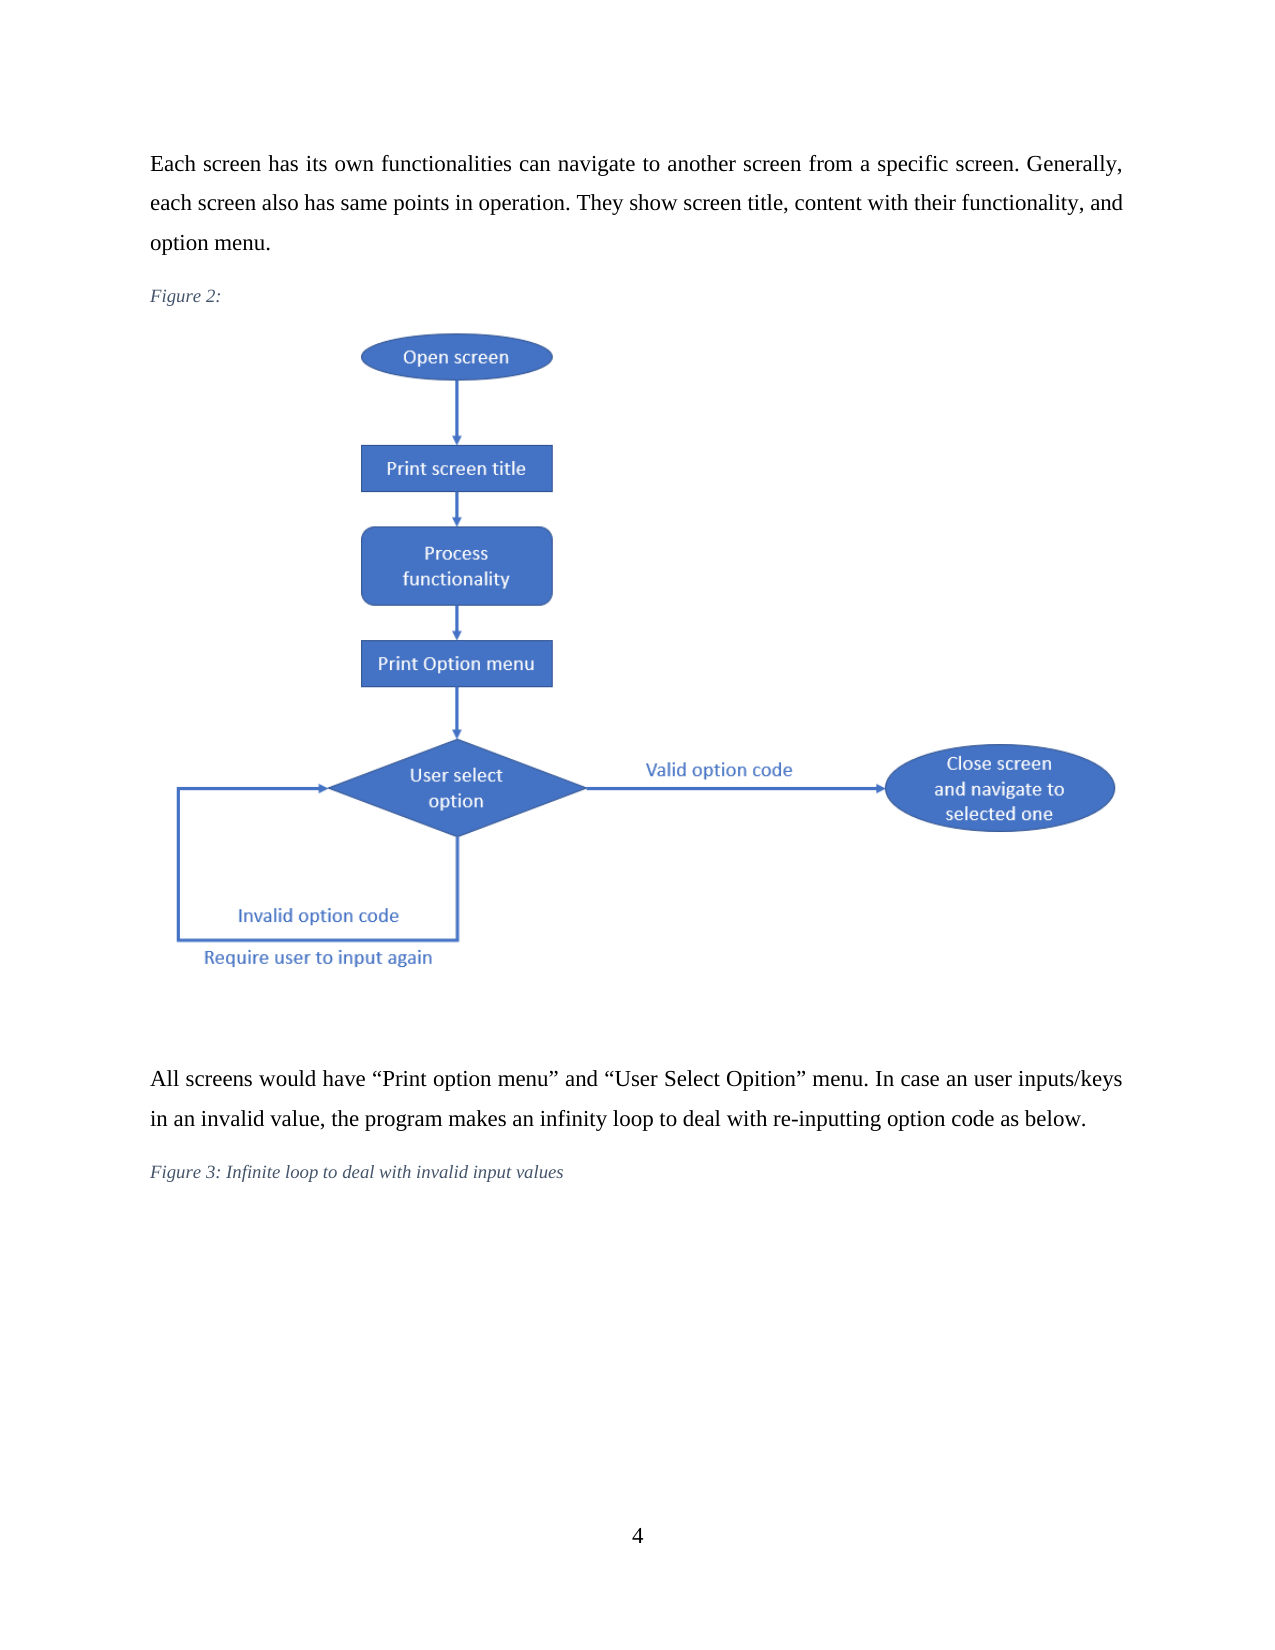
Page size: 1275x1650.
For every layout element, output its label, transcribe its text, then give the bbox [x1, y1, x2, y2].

text Figure 3: Infinite loop to deal with invalid input values [150, 1161, 1125, 1182]
text All screens would have “Print option menu” and “User Select Opition” menu. In case an user inputs/keys in an invalid value, the program makes an infinity loop to deal with re-inputting option code as below. [150, 1065, 1125, 1131]
text Each screen has its own functionalities can navigate to another screen from a specific screen. Generally, each screen also has same points in operation. They show screen title, content with their functionality, and option menu. [150, 150, 1125, 255]
text Figure 2: [150, 285, 1125, 307]
picture [150, 327, 1125, 980]
